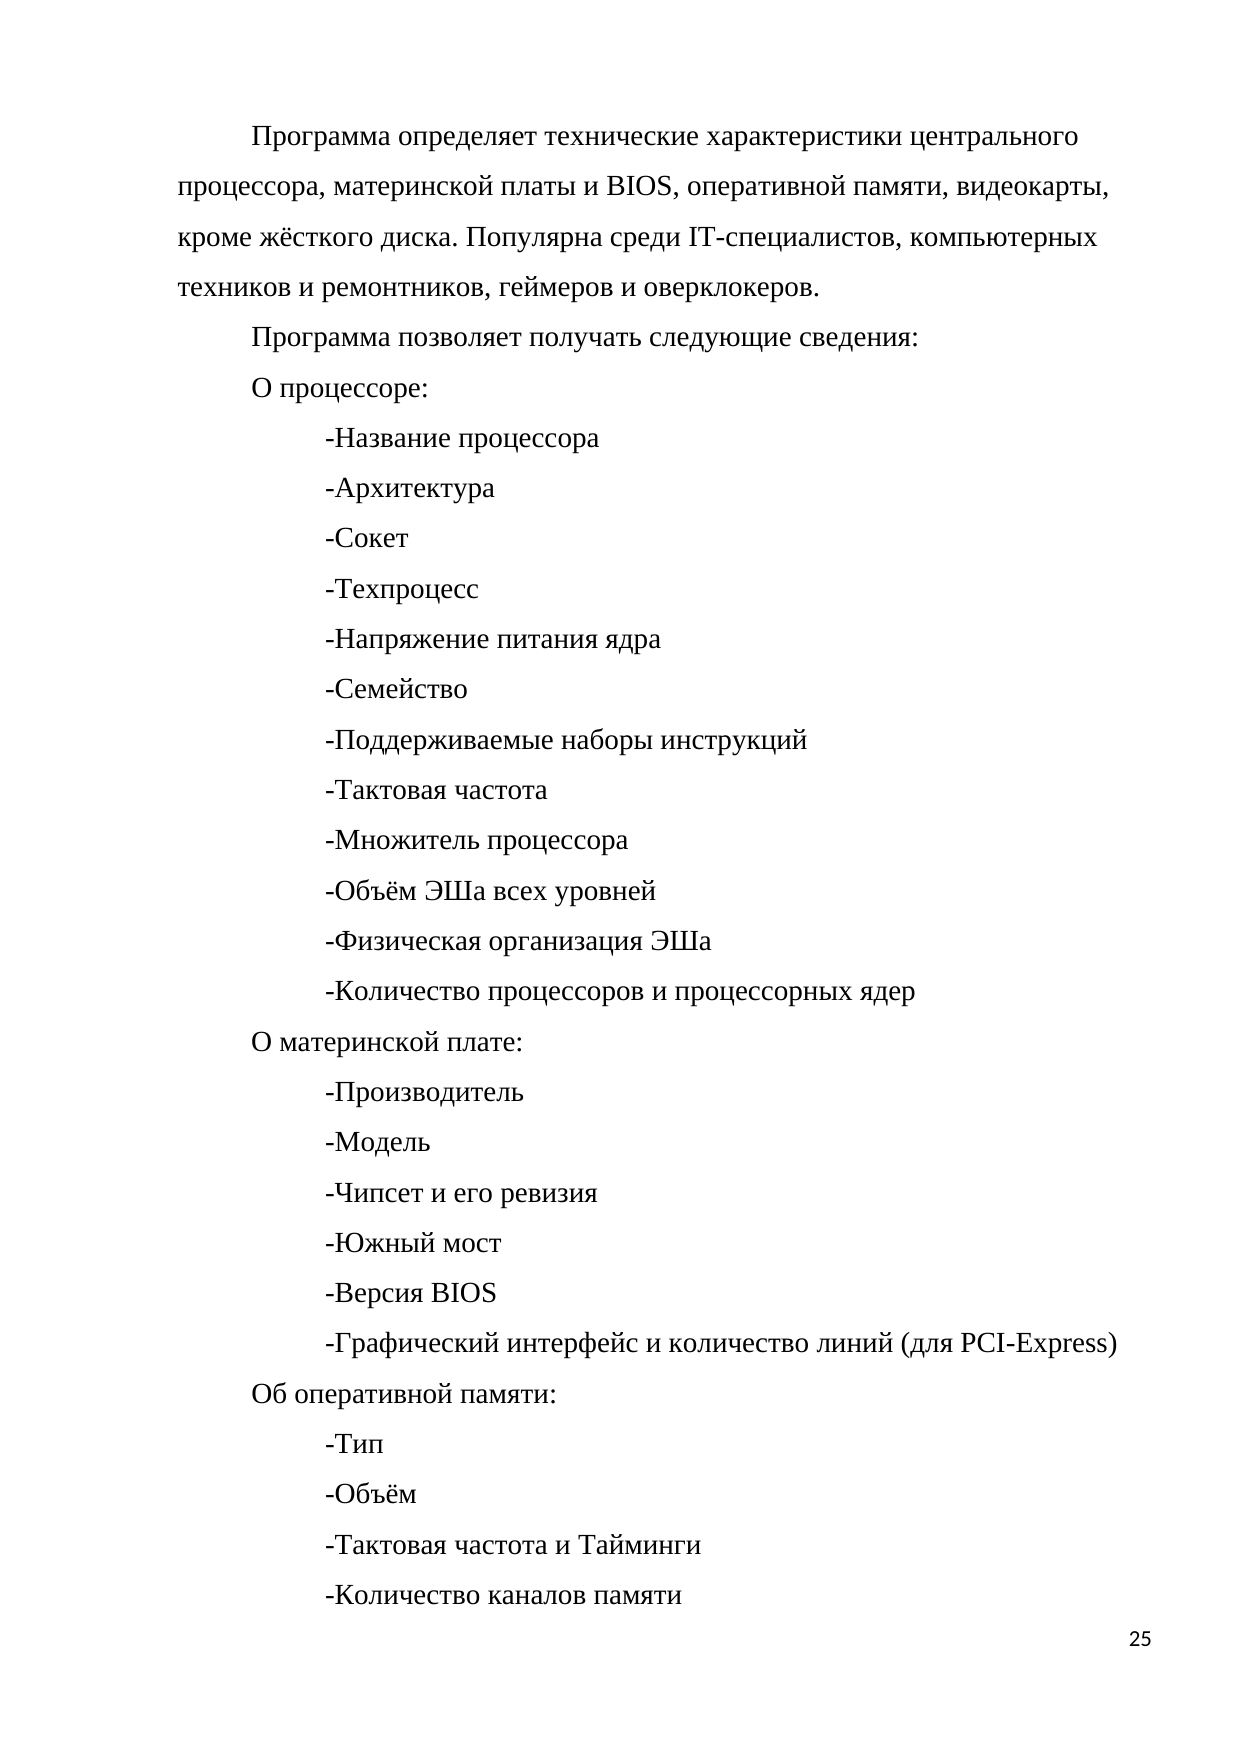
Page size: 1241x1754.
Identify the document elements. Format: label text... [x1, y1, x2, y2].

text -Поддерживаемые наборы инструкций [251, 722, 1152, 755]
text -Архитектура [251, 470, 1152, 504]
text Программа позволяет получать следующие сведения: [177, 319, 1152, 353]
text -Семейство [251, 672, 1152, 705]
text -Производитель [251, 1074, 1152, 1108]
text О материнской плате: [177, 1024, 1152, 1057]
text -Тактовая частота [251, 772, 1152, 806]
text -Множитель процессора [251, 822, 1152, 856]
text -Тип [251, 1426, 1152, 1460]
text -Физическая организация ЭШа [251, 923, 1152, 957]
text -Южный мост [251, 1225, 1152, 1258]
text -Чипсет и его ревизия [251, 1175, 1152, 1208]
text -Техпроцесс [251, 571, 1152, 604]
text -Тактовая частота и Тайминги [251, 1527, 1152, 1560]
text -Количество каналов памяти [251, 1577, 1152, 1611]
text -Количество процессоров и процессорных ядер [251, 973, 1152, 1007]
text Об оперативной памяти: [177, 1376, 1152, 1409]
text -Объём [251, 1477, 1152, 1510]
text -Объём ЭШа всех уровней [251, 873, 1152, 906]
text -Напряжение питания ядра [251, 621, 1152, 655]
text -Сокет [251, 521, 1152, 554]
text О процессоре: [177, 370, 1152, 403]
text Программа определяет технические характеристики центрального процессора, материнской платы и BIOS, оперативной памяти, видеокарты, кроме жёсткого диска. Популярна среди IT-специалистов, компьютерных техников и ремонтников, геймеров и оверклокеров. [177, 118, 1152, 303]
text -Название процессора [251, 420, 1152, 453]
text -Модель [251, 1124, 1152, 1158]
text -Версия BIOS [251, 1275, 1152, 1309]
text -Графический интерфейс и количество линий (для PCI-Express) [251, 1326, 1152, 1359]
